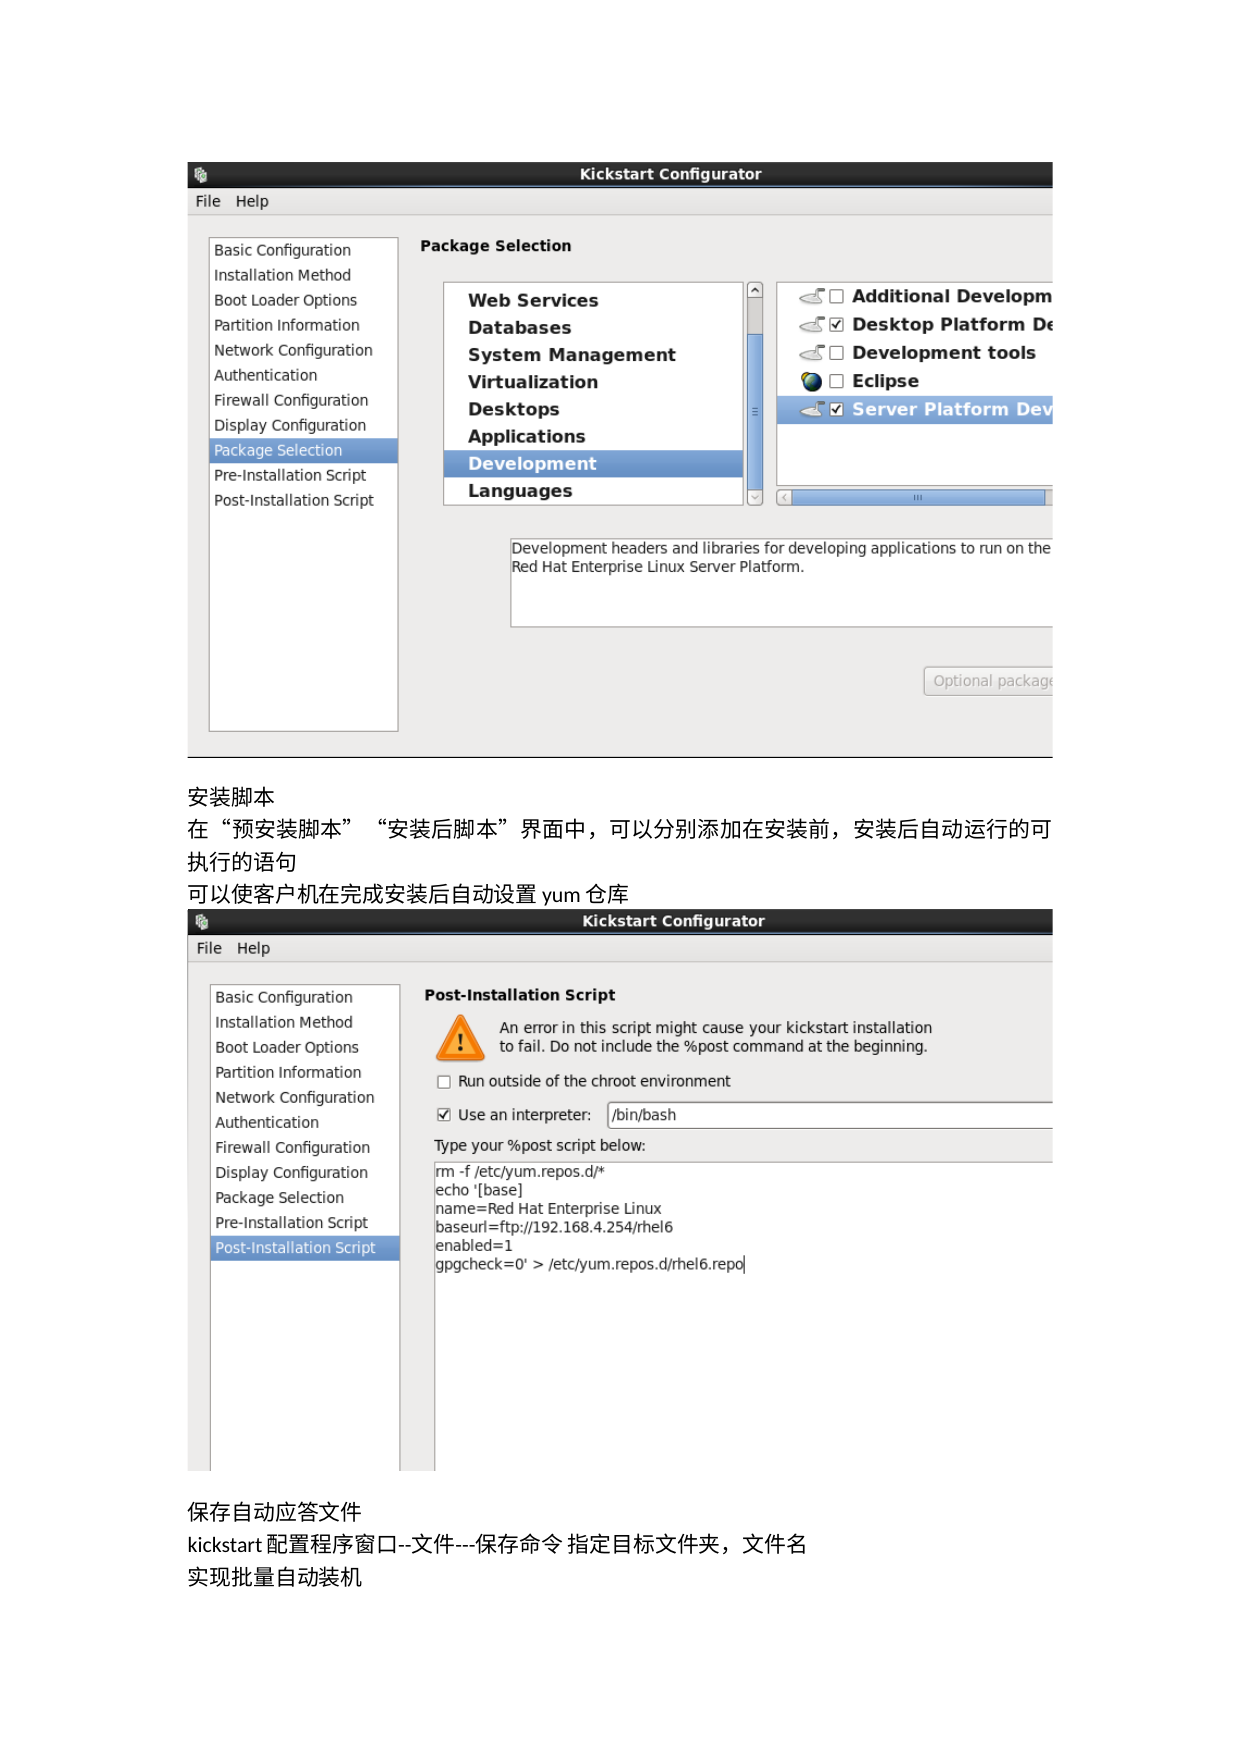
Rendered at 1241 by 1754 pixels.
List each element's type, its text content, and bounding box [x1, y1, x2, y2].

text kickstart配置程序窗口--文件---保存命令 指定目标文件夹，文件名 [187, 1527, 1053, 1559]
picture [187, 162, 1053, 758]
text 实现批量自动装机 [187, 1559, 1053, 1592]
text 保存自动应答文件 [187, 1494, 1053, 1527]
text 安装脚本 [187, 779, 1053, 812]
picture [187, 909, 1053, 1471]
text 可以使客户机在完成安装后自动设置yum仓库 [187, 877, 1053, 909]
text 在“预安装脚本”“安装后脚本”界面中，可以分别添加在安装前，安装后自动运行的可执行的语句 [187, 812, 1053, 877]
